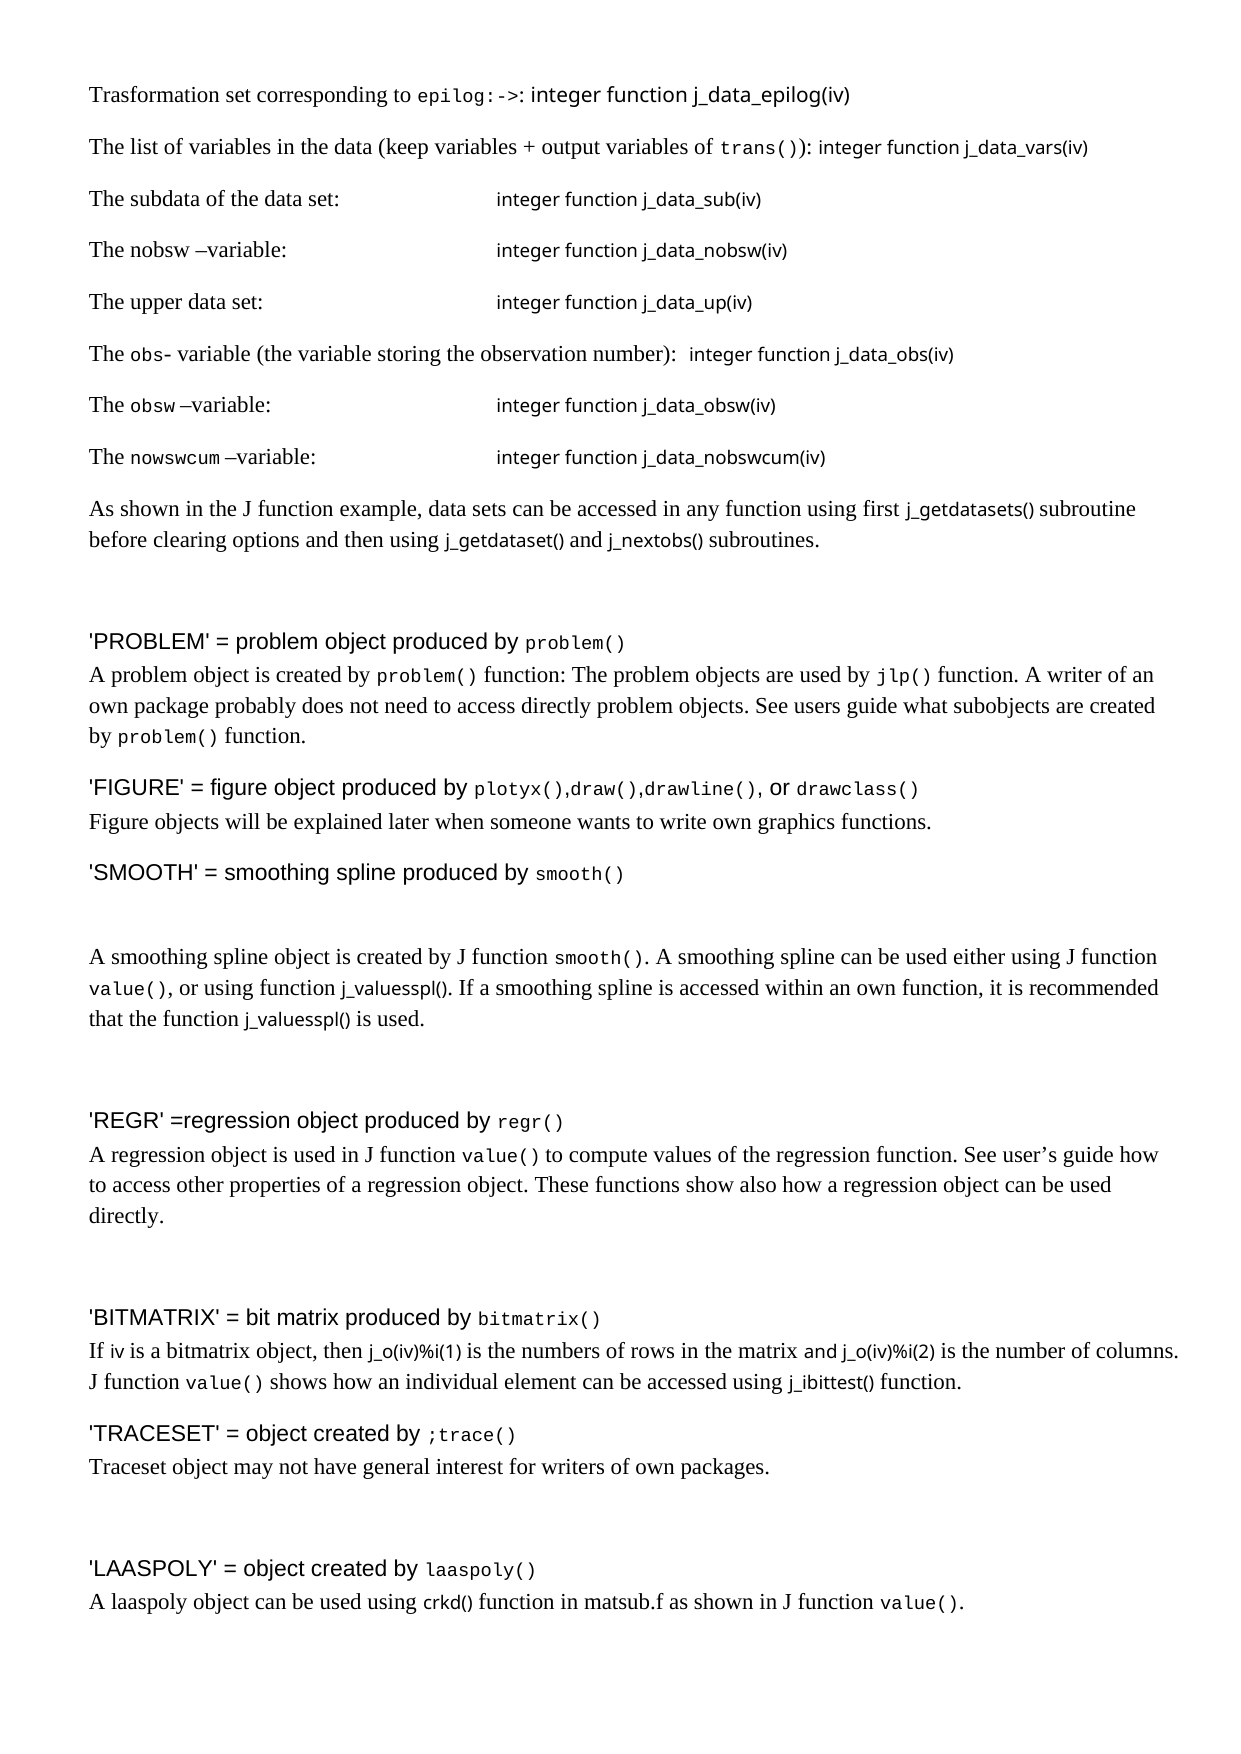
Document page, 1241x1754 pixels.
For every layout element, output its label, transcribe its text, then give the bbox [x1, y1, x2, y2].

subtitle 'TRACESET' = object created by ;trace() [89, 1419, 1181, 1447]
text The upper data set: integer function j_data_up(iv) [89, 288, 1181, 315]
text Trasformation set corresponding to epilog:->: integer function j_data_epilog(iv) [89, 80, 1181, 108]
subtitle 'PROBLEM' = problem object produced by problem() [89, 628, 1181, 655]
text Figure objects will be explained later when someone wants to write own graphics functions. [89, 808, 1181, 834]
text The obsw –variable: integer function j_data_obsw(iv) [89, 391, 1181, 418]
text The nobsw –variable: integer function j_data_nobsw(iv) [89, 237, 1181, 263]
subtitle 'SMOOTH' = smoothing spline produced by smooth() [89, 859, 1181, 886]
subtitle 'FIGURE' = figure object produced by plotyx(),draw(),drawline(), or drawclass() [89, 774, 1181, 801]
text The list of variables in the data (keep variables + output variables of trans()): integer function j_data_vars(iv) [89, 133, 1181, 160]
text If iv is a bitmatrix object, then j_o(iv)%i(1) is the numbers of rows in the matrix and j_o(iv)%i(2) is the number of columns. J function value() shows how an individual element can be accessed using j_ibittest() function. [89, 1337, 1181, 1395]
text As shown in the J function example, data sets can be accessed in any function using first j_getdatasets() subroutine before clearing options and then using j_getdataset() and j_nextobs() subroutines. [89, 495, 1181, 552]
text Traceset object may not have general interest for writers of own packages. [89, 1453, 1181, 1479]
text The nowswcum –variable: integer function j_data_nobswcum(iv) [89, 443, 1181, 470]
text The subdata of the data set: integer function j_data_sub(iv) [89, 185, 1181, 212]
text A regression object is used in J function value() to compute values of the regression function. See user’s guide how to access other properties of a regression object. These functions show also how a regression object can be used directly. [89, 1141, 1181, 1228]
text A laaspoly object can be used using crkd() function in matsub.f as shown in J function value(). [89, 1588, 1181, 1615]
subtitle 'LAASPOLY' = object created by laaspoly() [89, 1555, 1181, 1582]
text The obs- variable (the variable storing the observation number): integer function j_data_obs(iv) [89, 340, 1181, 367]
text A problem object is created by problem() function: The problem objects are used by jlp() function. A writer of an own package probably does not need to access directly problem objects. See users guide what subobjects are created by problem() function. [89, 662, 1181, 749]
subtitle 'REGR' =regression object produced by regr() [89, 1107, 1181, 1134]
subtitle 'BITMATRIX' = bit matrix produced by bitmatrix() [89, 1304, 1181, 1331]
text A smoothing spline object is created by J function smooth(). A smoothing spline can be used either using J function value(), or using function j_valuesspl(). If a smoothing spline is accessed within an own function, it is recommended that the function j_valuesspl() is used. [89, 943, 1181, 1032]
